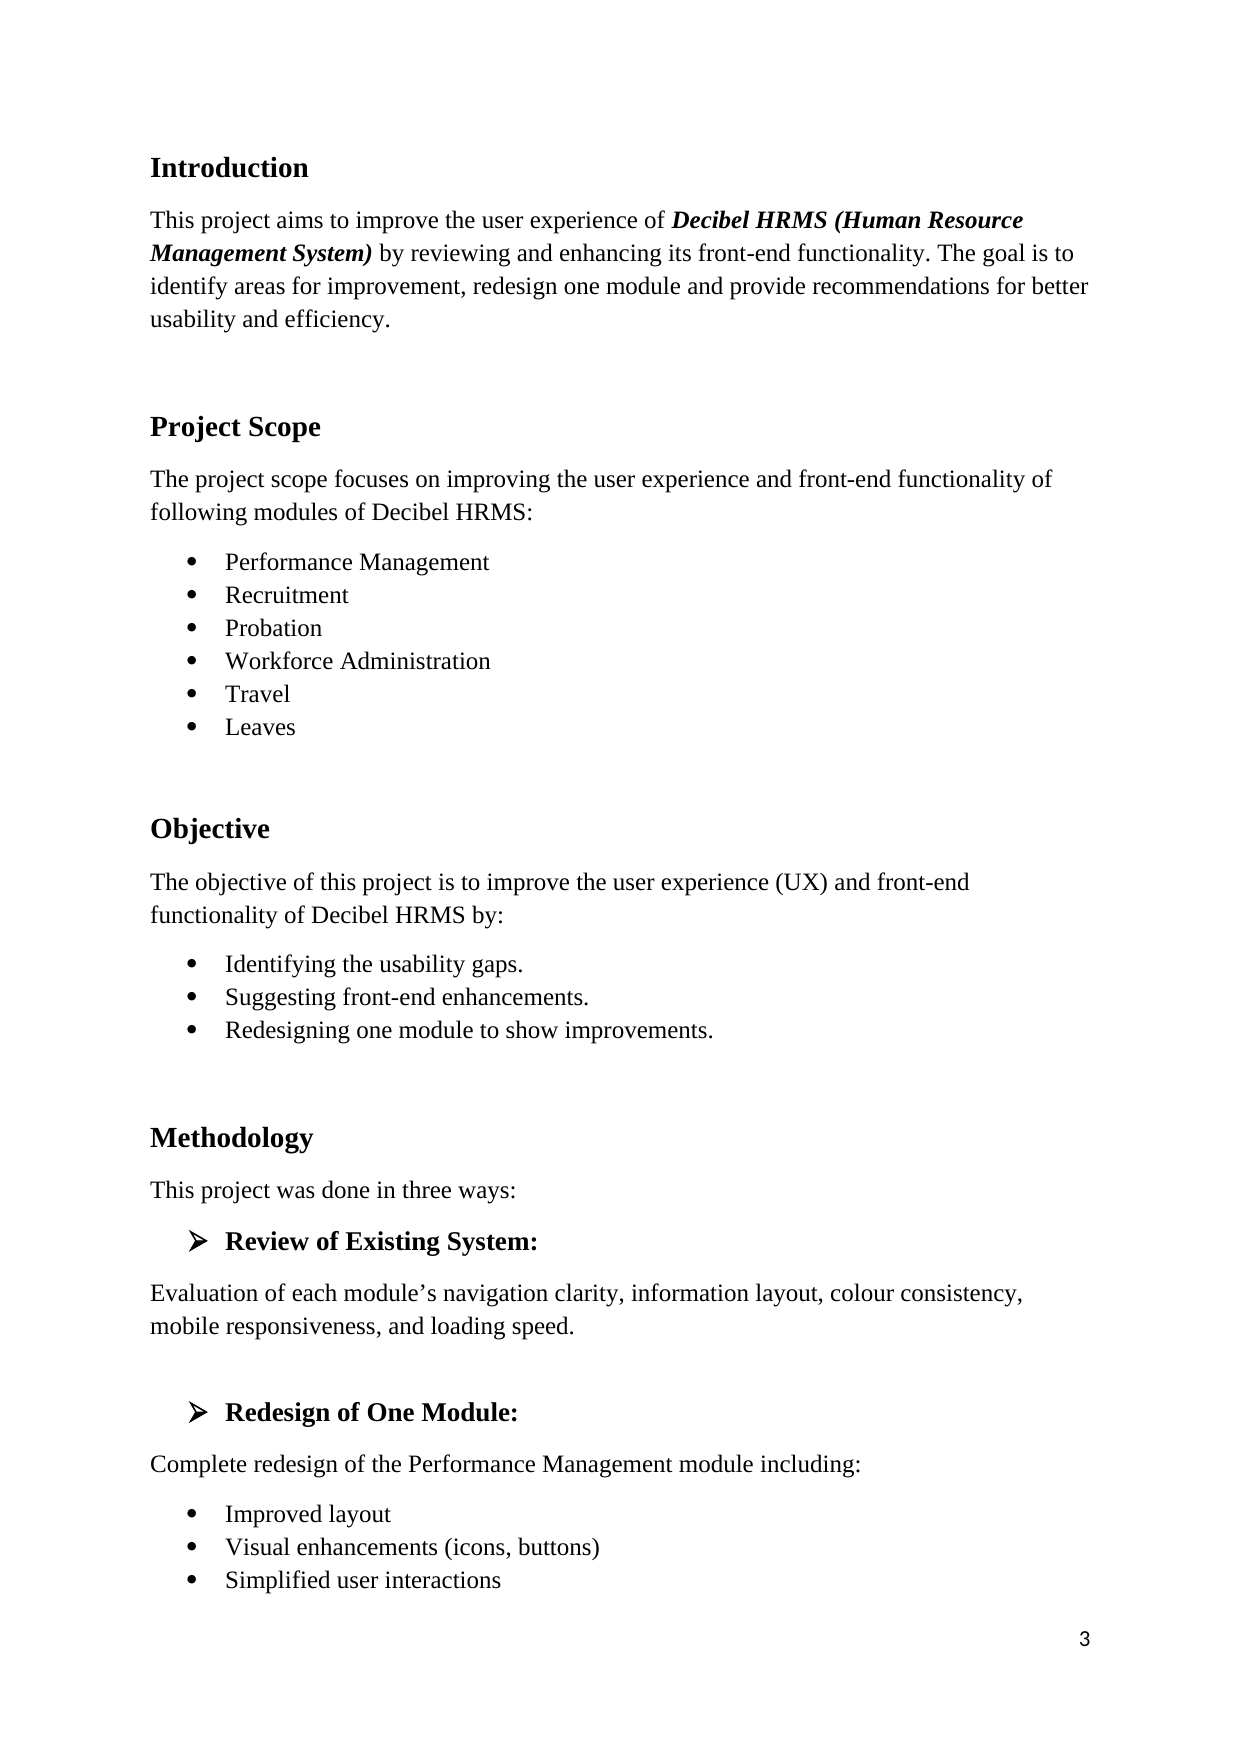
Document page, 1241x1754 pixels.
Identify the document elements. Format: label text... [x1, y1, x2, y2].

list Workforce Administration [187, 646, 1090, 675]
list Review of Existing System: [187, 1225, 1090, 1257]
list Leaves [187, 712, 1090, 741]
list Probation [187, 613, 1090, 642]
list Redesigning one module to show improvements. [187, 1016, 1090, 1044]
text Methodology [150, 1120, 1090, 1154]
text This project was done in three ways: [150, 1176, 1090, 1204]
text The objective of this project is to improve the user experience (UX) and front-end functionality of Decibel HRMS by: [150, 867, 1090, 928]
text Complete redesign of the Performance Management module including: [150, 1449, 1090, 1478]
list Travel [187, 679, 1090, 708]
text Introduction [150, 150, 1090, 183]
list Visual enhancements (icons, buttons) [187, 1532, 1090, 1561]
text Evaluation of each module’s navigation clarity, information layout, colour consistency, mobile responsiveness, and loading speed. [150, 1278, 1090, 1340]
text Objective [150, 812, 1090, 845]
list Improved layout [187, 1499, 1090, 1528]
list Redesign of One Module: [187, 1397, 1090, 1428]
list Suggesting front-end enhancements. [187, 982, 1090, 1011]
list Simplified user interactions [187, 1565, 1090, 1594]
list Recruitment [187, 580, 1090, 609]
text This project aims to improve the user experience of Decibel HRMS (Human Resource Management System) by reviewing and enhancing its front-end functionality. The goal is to identify areas for improvement, redesign one module and provide recommendations for better usability and efficiency. [150, 205, 1090, 333]
text Project Scope [150, 409, 1090, 443]
list Identifying the usability gaps. [187, 949, 1090, 978]
text The project scope focuses on improving the user experience and front-end functionality of following modules of Decibel HRMS: [150, 464, 1090, 526]
list Performance Management [187, 547, 1090, 576]
